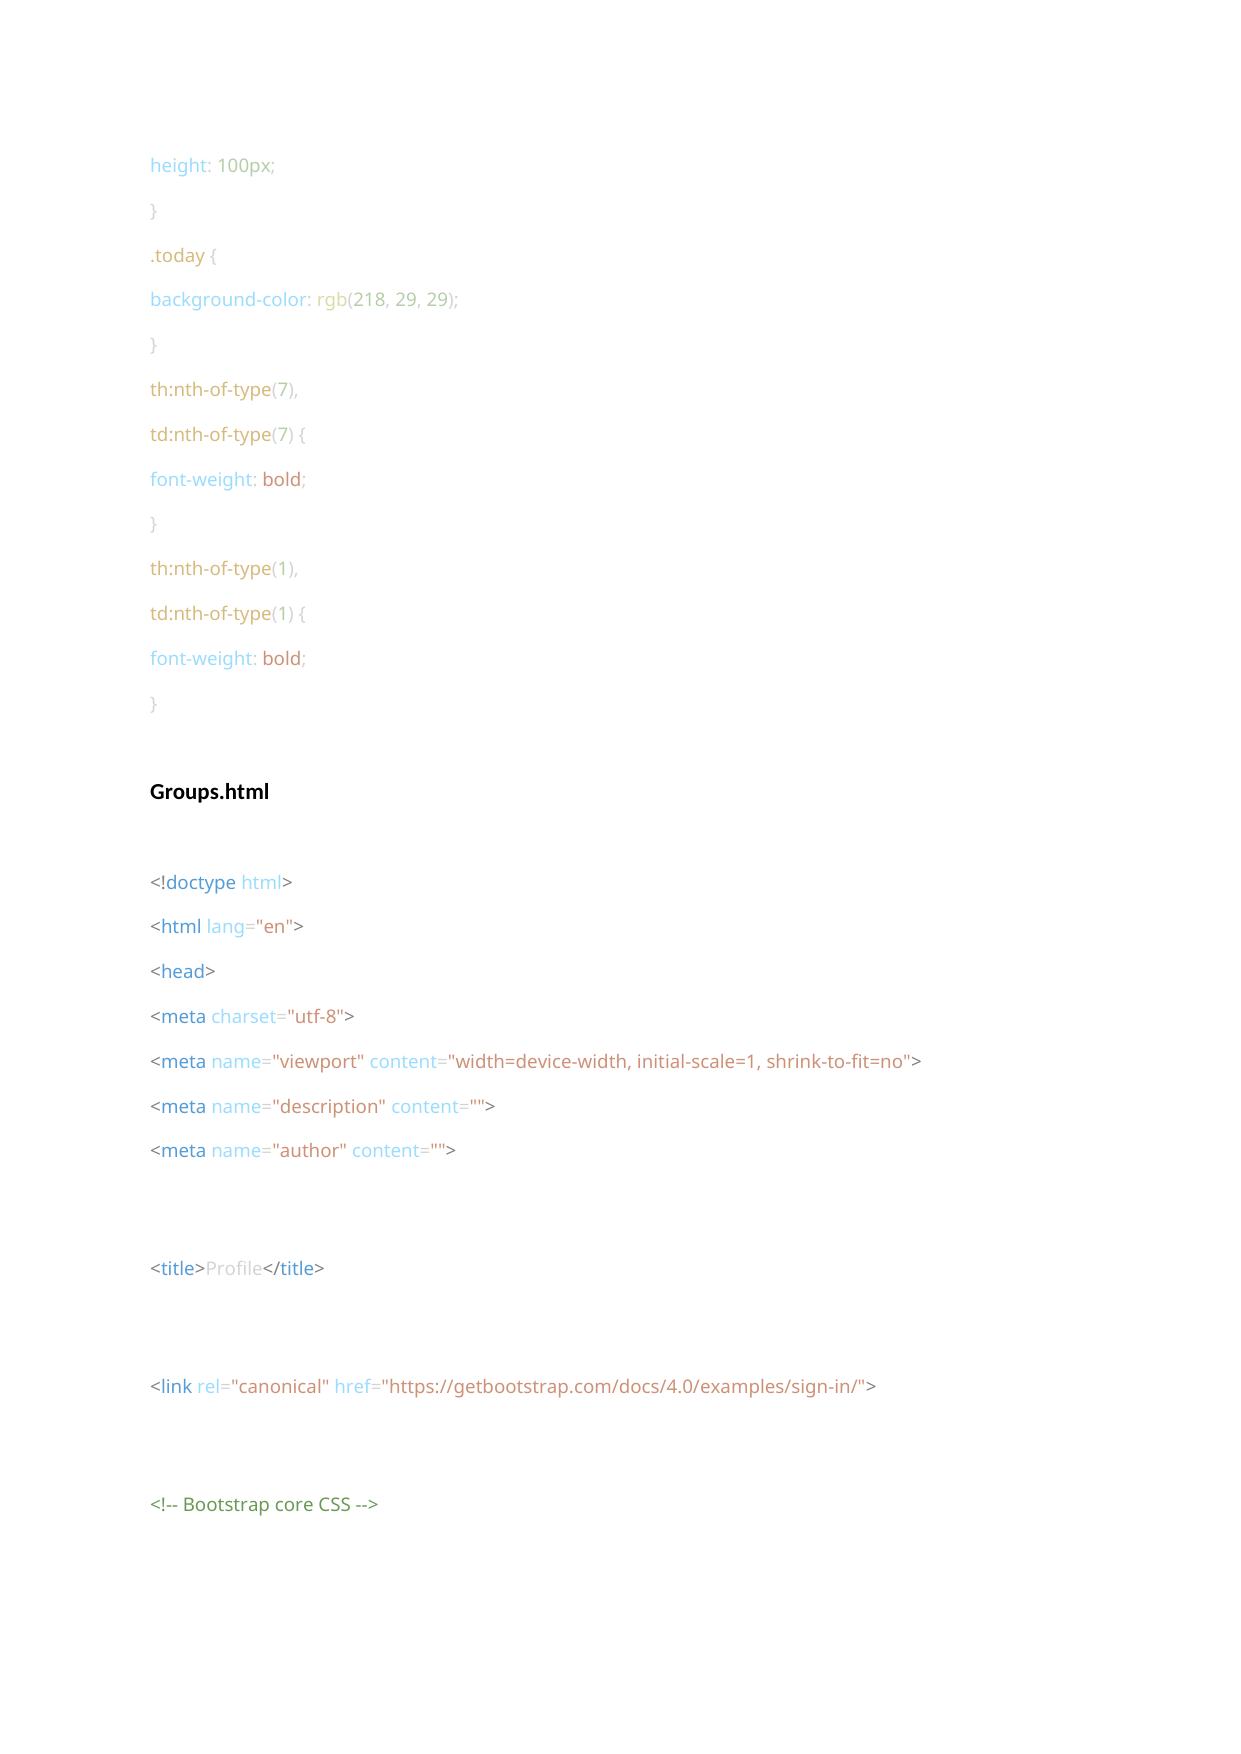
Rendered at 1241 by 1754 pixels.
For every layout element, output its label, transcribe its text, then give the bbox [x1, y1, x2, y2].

text } [150, 687, 1090, 716]
text height: 100px; [150, 150, 1090, 178]
text <head> [150, 956, 1090, 984]
text th:nth-of-type(1), [150, 553, 1090, 581]
text <html lang="en"> [150, 911, 1090, 939]
text th:nth-of-type(7), [150, 374, 1090, 402]
text } [150, 195, 1090, 223]
text font-weight: bold; [150, 463, 1090, 492]
text Groups.html [150, 777, 1090, 805]
text background-color: rgb(218, 29, 29); [150, 284, 1090, 312]
text } [150, 329, 1090, 357]
text td:nth-of-type(1) { [150, 598, 1090, 626]
text <link rel="canonical" href="https://getbootstrap.com/docs/4.0/examples/sign-in/"> [150, 1371, 1090, 1399]
text <title>Profile</title> [150, 1253, 1090, 1281]
text } [150, 508, 1090, 536]
text <!doctype html> [150, 867, 1090, 895]
text <meta name="description" content=""> [150, 1091, 1090, 1119]
text td:nth-of-type(7) { [150, 419, 1090, 447]
text <meta charset="utf-8"> [150, 1001, 1090, 1029]
text font-weight: bold; [150, 643, 1090, 671]
text <meta name="viewport" content="width=device-width, initial-scale=1, shrink-to-fit=no"> [150, 1046, 1090, 1074]
text <meta name="author" content=""> [150, 1135, 1090, 1163]
text .today { [150, 239, 1090, 268]
text <!-- Bootstrap core CSS --> [150, 1488, 1090, 1517]
